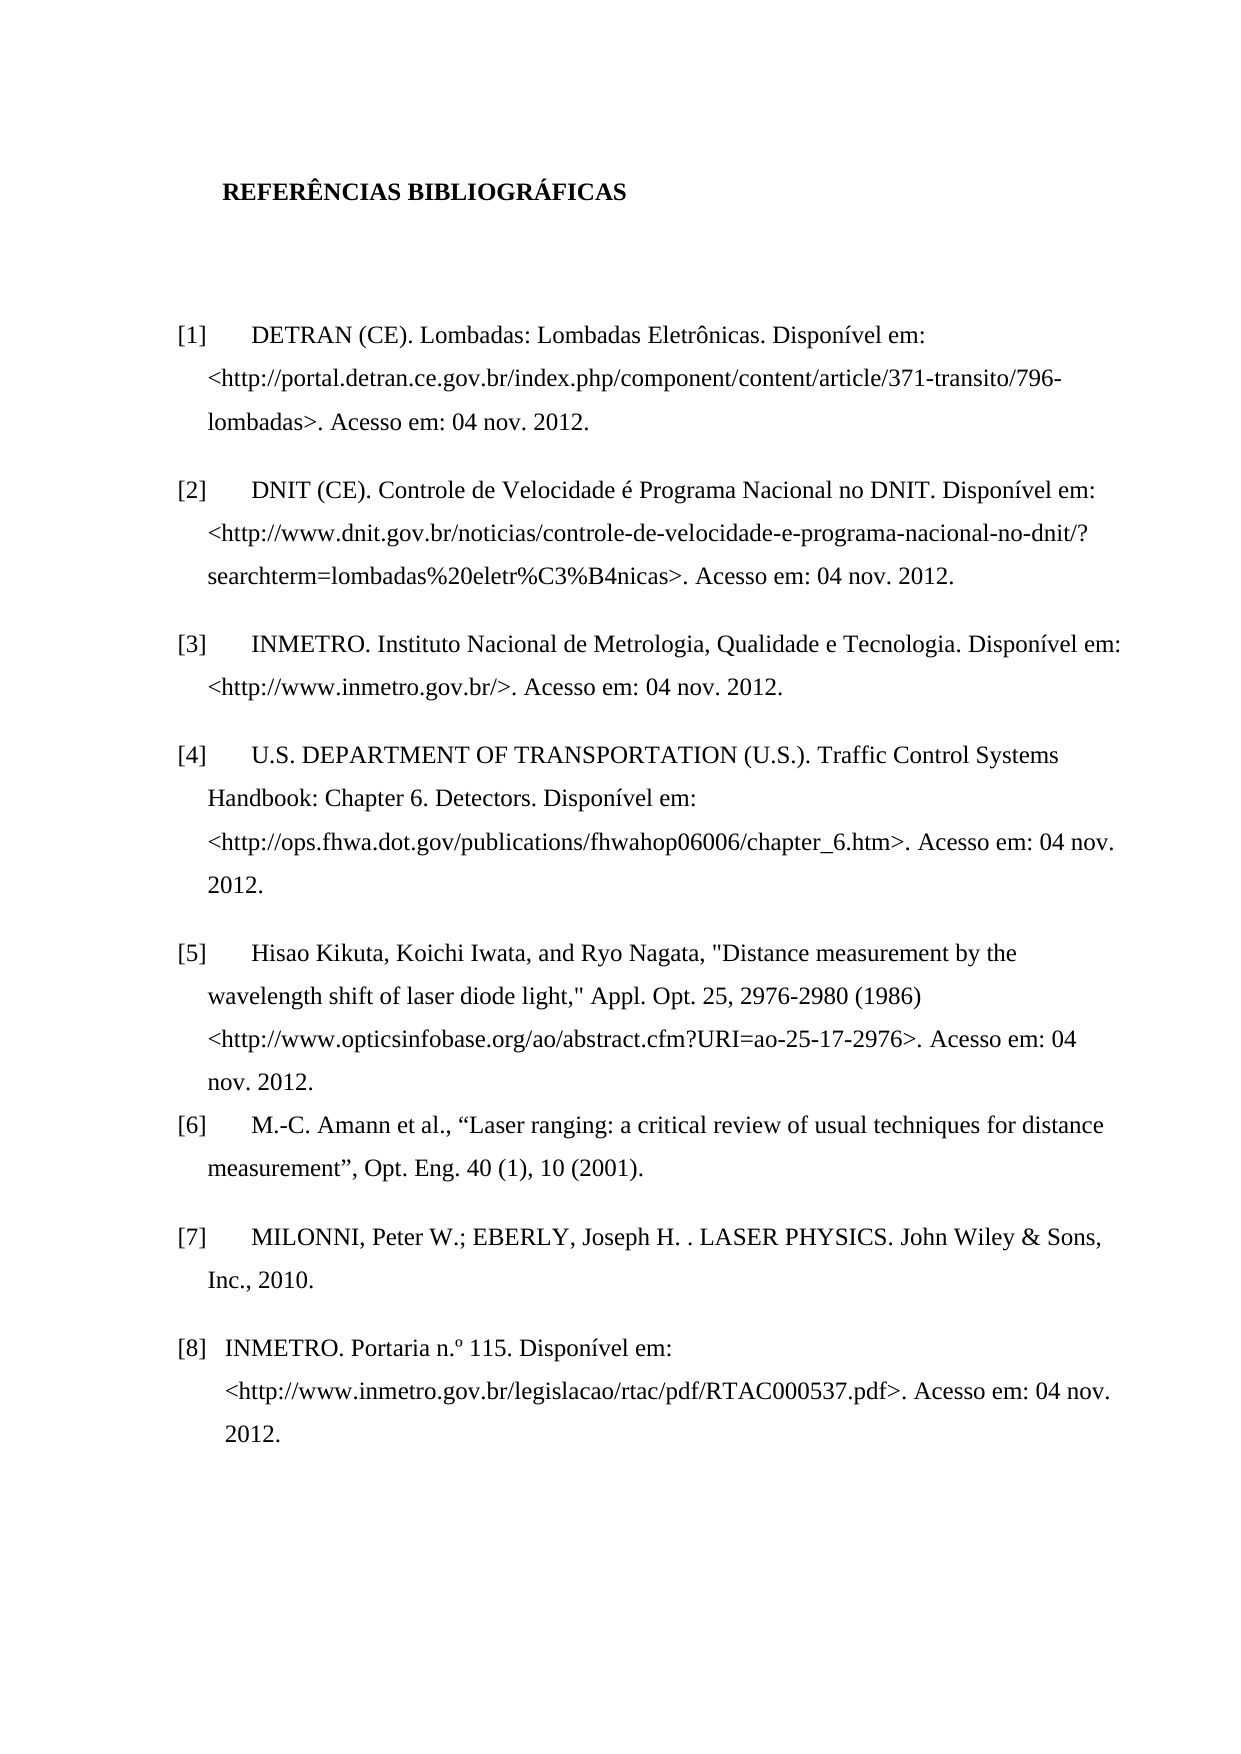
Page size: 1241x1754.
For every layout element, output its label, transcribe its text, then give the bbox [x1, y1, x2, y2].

subtitle INMETRO. Portaria n.º 115. Disponível em: <http://www.inmetro.gov.br/legislacao/rtac/pdf/RTAC000537.pdf>. Acesso em: 04 nov. 2012. [177, 1333, 1122, 1448]
subtitle INMETRO. Instituto Nacional de Metrologia, Qualidade e Tecnologia. Disponível em: <http://www.inmetro.gov.br/>. Acesso em: 04 nov. 2012. [177, 629, 1122, 701]
subtitle DNIT (CE). Controle de Velocidade é Programa Nacional no DNIT. Disponível em: <http://www.dnit.gov.br/noticias/controle-de-velocidade-e-programa-nacional-no-dnit/?searchterm=lombadas%20eletr%C3%B4nicas>. Acesso em: 04 nov. 2012. [177, 475, 1122, 590]
subtitle MILONNI, Peter W.; EBERLY, Joseph H. . LASER PHYSICS. John Wiley & Sons, Inc., 2010. [177, 1222, 1122, 1293]
list Hisao Kikuta, Koichi Iwata, and Ryo Nagata, "Distance measurement by the wavelength shift of laser diode light," Appl. Opt. 25, 2976-2980 (1986) <http://www.opticsinfobase.org/ao/abstract.cfm?URI=ao-25-17-2976>. Acesso em: 04 nov. 2012. [177, 938, 1122, 1096]
subtitle REFERÊNCIAS BIBLIOGRÁFICAS [222, 177, 1122, 206]
subtitle U.S. DEPARTMENT OF TRANSPORTATION (U.S.). Traffic Control Systems Handbook: Chapter 6. Detectors. Disponível em: <http://ops.fhwa.dot.gov/publications/fhwahop06006/chapter_6.htm>. Acesso em: 04 nov. 2012. [177, 740, 1122, 898]
subtitle DETRAN (CE). Lombadas: Lombadas Eletrônicas. Disponível em: <http://portal.detran.ce.gov.br/index.php/component/content/article/371-transito/796-lombadas>. Acesso em: 04 nov. 2012. [177, 320, 1122, 435]
subtitle M.-C. Amann et al., “Laser ranging: a critical review of usual techniques for distance measurement”, Opt. Eng. 40 (1), 10 (2001). [177, 1110, 1122, 1182]
